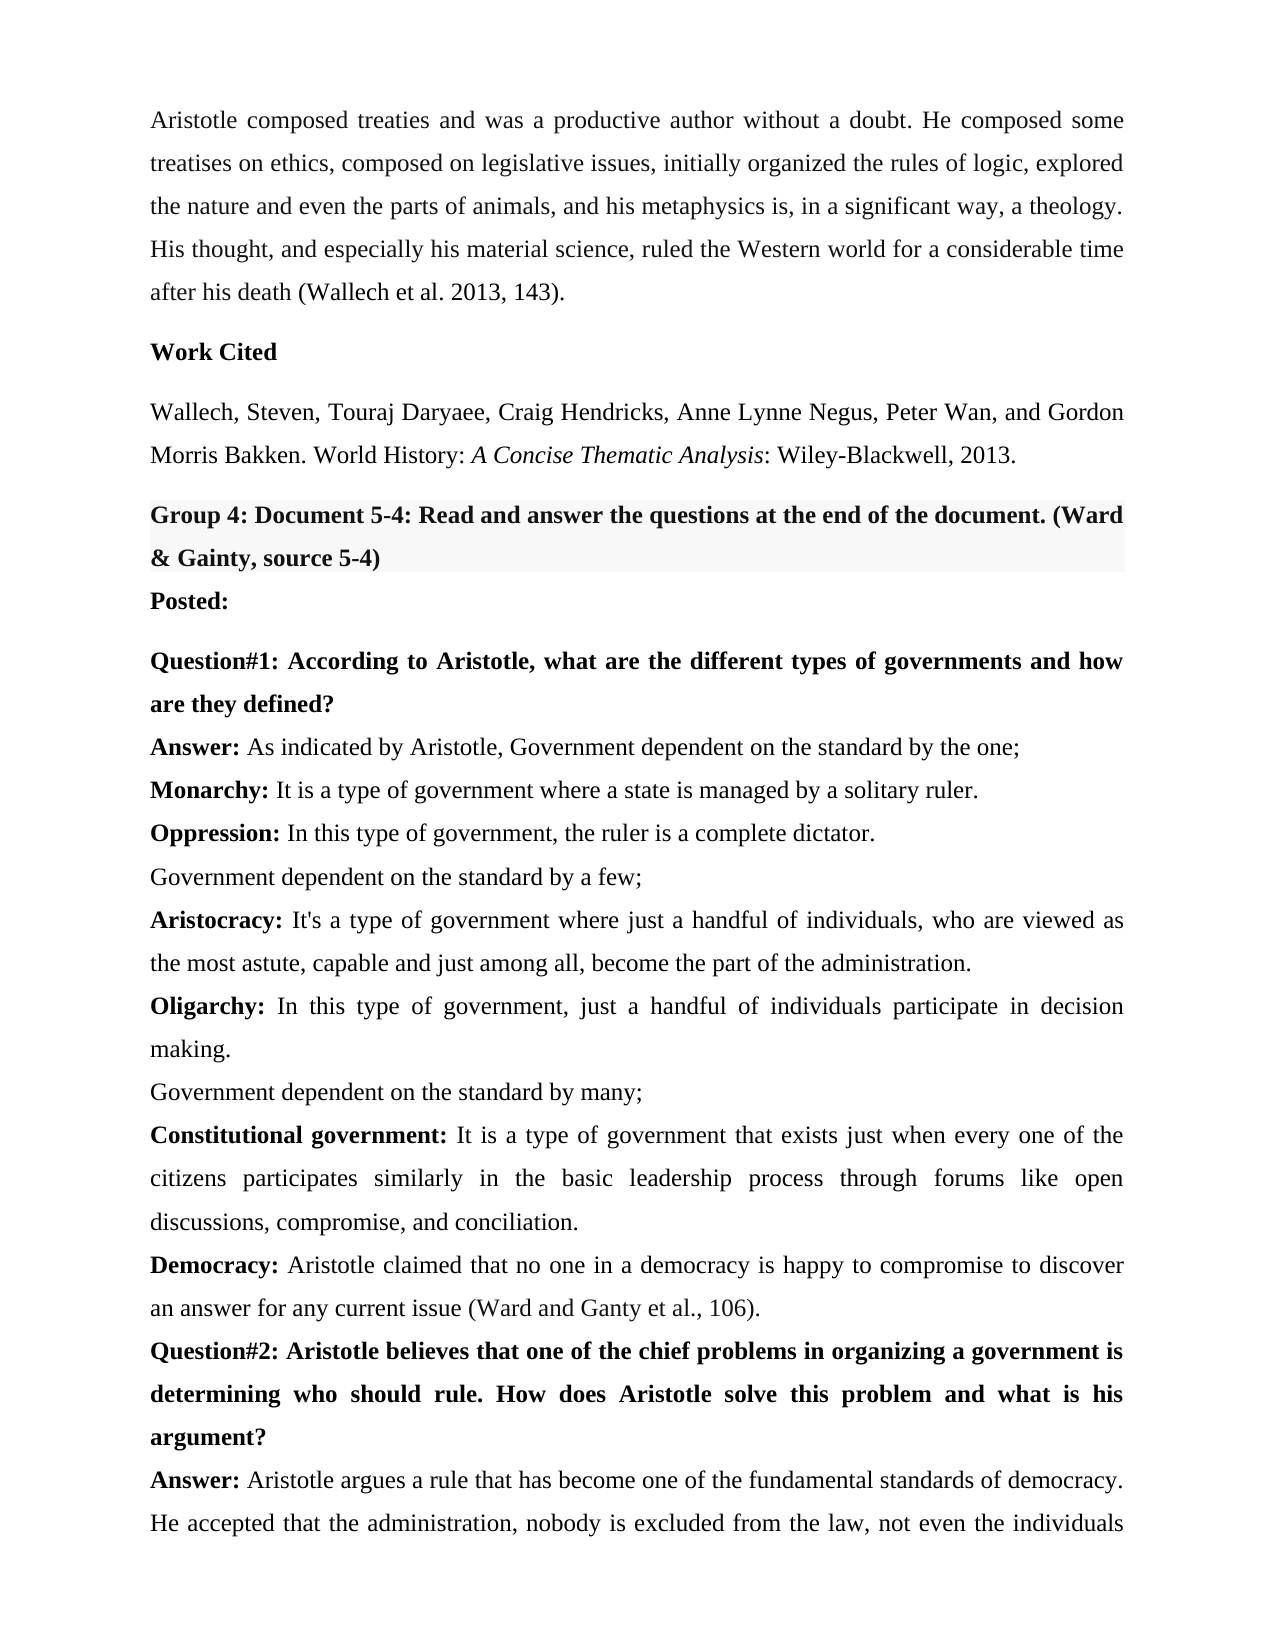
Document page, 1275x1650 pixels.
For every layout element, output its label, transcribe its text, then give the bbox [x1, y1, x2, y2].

text Aristotle composed treaties and was a productive author without a doubt. He composed some treatises on ethics, composed on legislative issues, initially organized the rules of logic, explored the nature and even the parts of animals, and his metaphysics is, in a significant way, a theology. His thought, and especially his material science, ruled the Western world for a considerable time after his death (Wallech et al. 2013, 143). [150, 105, 1125, 306]
text Posted: [150, 586, 1125, 615]
text Government dependent on the standard by a few; [150, 862, 1125, 890]
text Government dependent on the standard by many; [150, 1077, 1125, 1106]
text Question#1: According to Aristotle, what are the different types of governments and how are they defined? [150, 646, 1125, 718]
text Wallech, Steven, Touraj Daryaee, Craig Hendricks, Anne Lynne Negus, Peter Wan, and Gordon Morris Bakken. World History: A Concise Thematic Analysis: Wiley-Blackwell, 2013. [150, 397, 1125, 469]
text Democracy: Aristotle claimed that no one in a democracy is happy to compromise to discover an answer for any current issue (Ward and Ganty et al., 106). [150, 1250, 1125, 1322]
text Question#2: Aristotle believes that one of the chief problems in organizing a government is determining who should rule. How does Aristotle solve this problem and what is his argument? [150, 1336, 1125, 1451]
text Constitutional government: It is a type of government that exists just when every one of the citizens participates similarly in the basic leadership process through forums like open discussions, compromise, and conciliation. [150, 1120, 1125, 1235]
text Monarchy: It is a type of government where a state is managed by a solitary ruler. [150, 775, 1125, 804]
text Oppression: In this type of government, the ruler is a complete dictator. [150, 818, 1125, 847]
text Work Cited [150, 337, 1125, 366]
text Aristocracy: It's a type of government where just a handful of individuals, who are viewed as the most astute, capable and just among all, become the part of the administration. [150, 905, 1125, 977]
text Oligarchy: In this type of government, just a handful of individuals participate in decision making. [150, 991, 1125, 1063]
text Answer: As indicated by Aristotle, Government dependent on the standard by the one; [150, 732, 1125, 761]
text Group 4: Document 5-4: Read and answer the questions at the end of the document. (Ward & Gainty, source 5-4) [150, 500, 1125, 572]
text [150, 1465, 1125, 1537]
